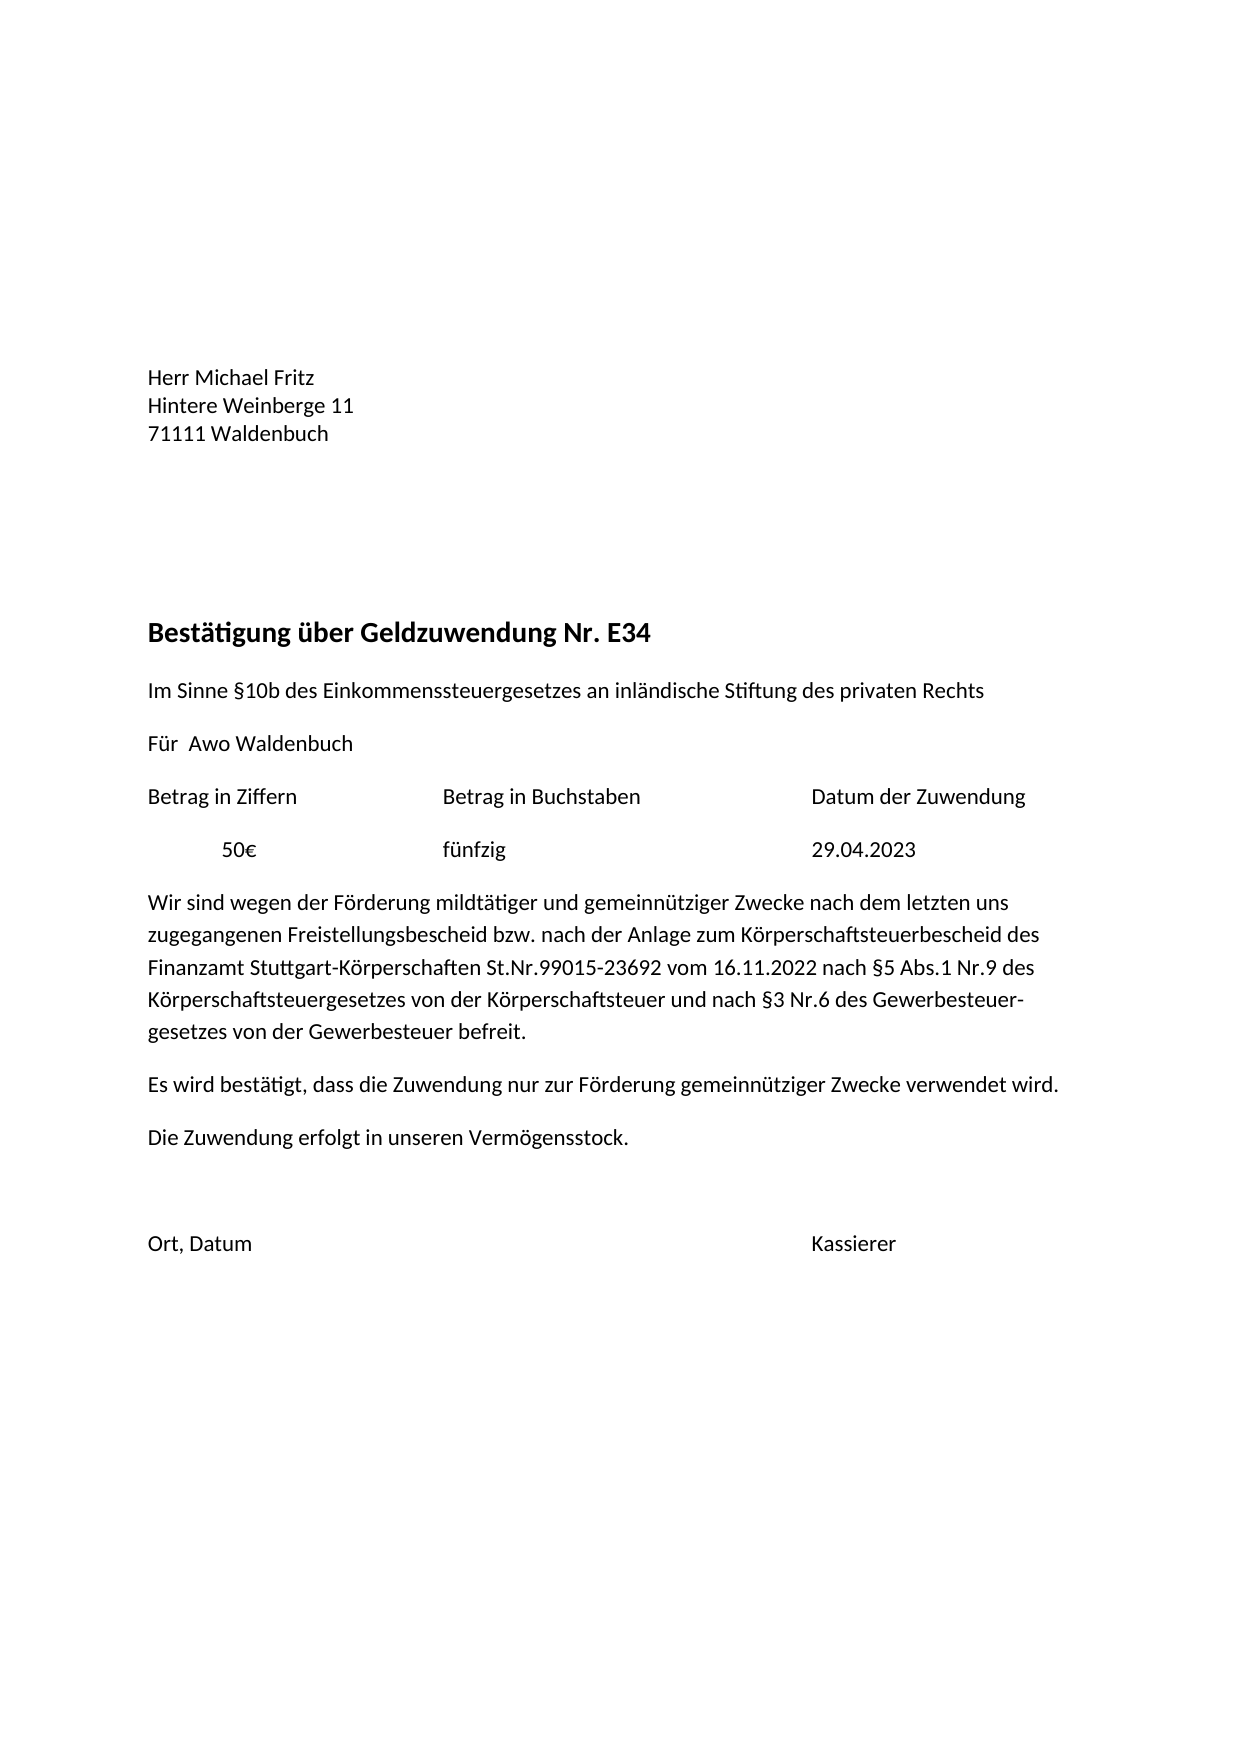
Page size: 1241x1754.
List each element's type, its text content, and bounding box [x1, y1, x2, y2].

text Betrag in Ziffern Betrag in Buchstaben Datum der Zuwendung [148, 782, 1093, 810]
text Im Sinne §10b des Einkommenssteuergesetzes an inländische Stiftung des privaten Rechts [148, 676, 1093, 704]
text Die Zuwendung erfolgt in unseren Vermögensstock. [148, 1123, 1093, 1151]
text Herr Michael Fritz [148, 363, 1093, 391]
text Hintere Weinberge 11 [148, 391, 1093, 419]
text Bestätigung über Geldzuwendung Nr. E34 [148, 614, 1093, 650]
text 71111 Waldenbuch [148, 419, 1093, 447]
text 50€ fünfzig 29.04.2023 [148, 835, 1093, 863]
text Für Awo Waldenbuch [148, 729, 1093, 757]
text Es wird bestätigt, dass die Zuwendung nur zur Förderung gemeinnütziger Zwecke verwendet wird. [148, 1070, 1093, 1098]
text Wir sind wegen der Förderung mildtätiger und gemeinnütziger Zwecke nach dem letzten uns zugegangenen Freistellungsbescheid bzw. nach der Anlage zum Körperschaftsteuerbescheid des Finanzamt Stuttgart-Körperschaften St.Nr.99015-23692 vom 16.11.2022 nach §5 Abs.1 Nr.9 des Körperschaftsteuergesetzes von der Körperschaftsteuer und nach §3 Nr.6 des Gewerbesteuer-gesetzes von der Gewerbesteuer befreit. [148, 888, 1093, 1045]
text Ort, Datum Kassierer [148, 1229, 1093, 1257]
